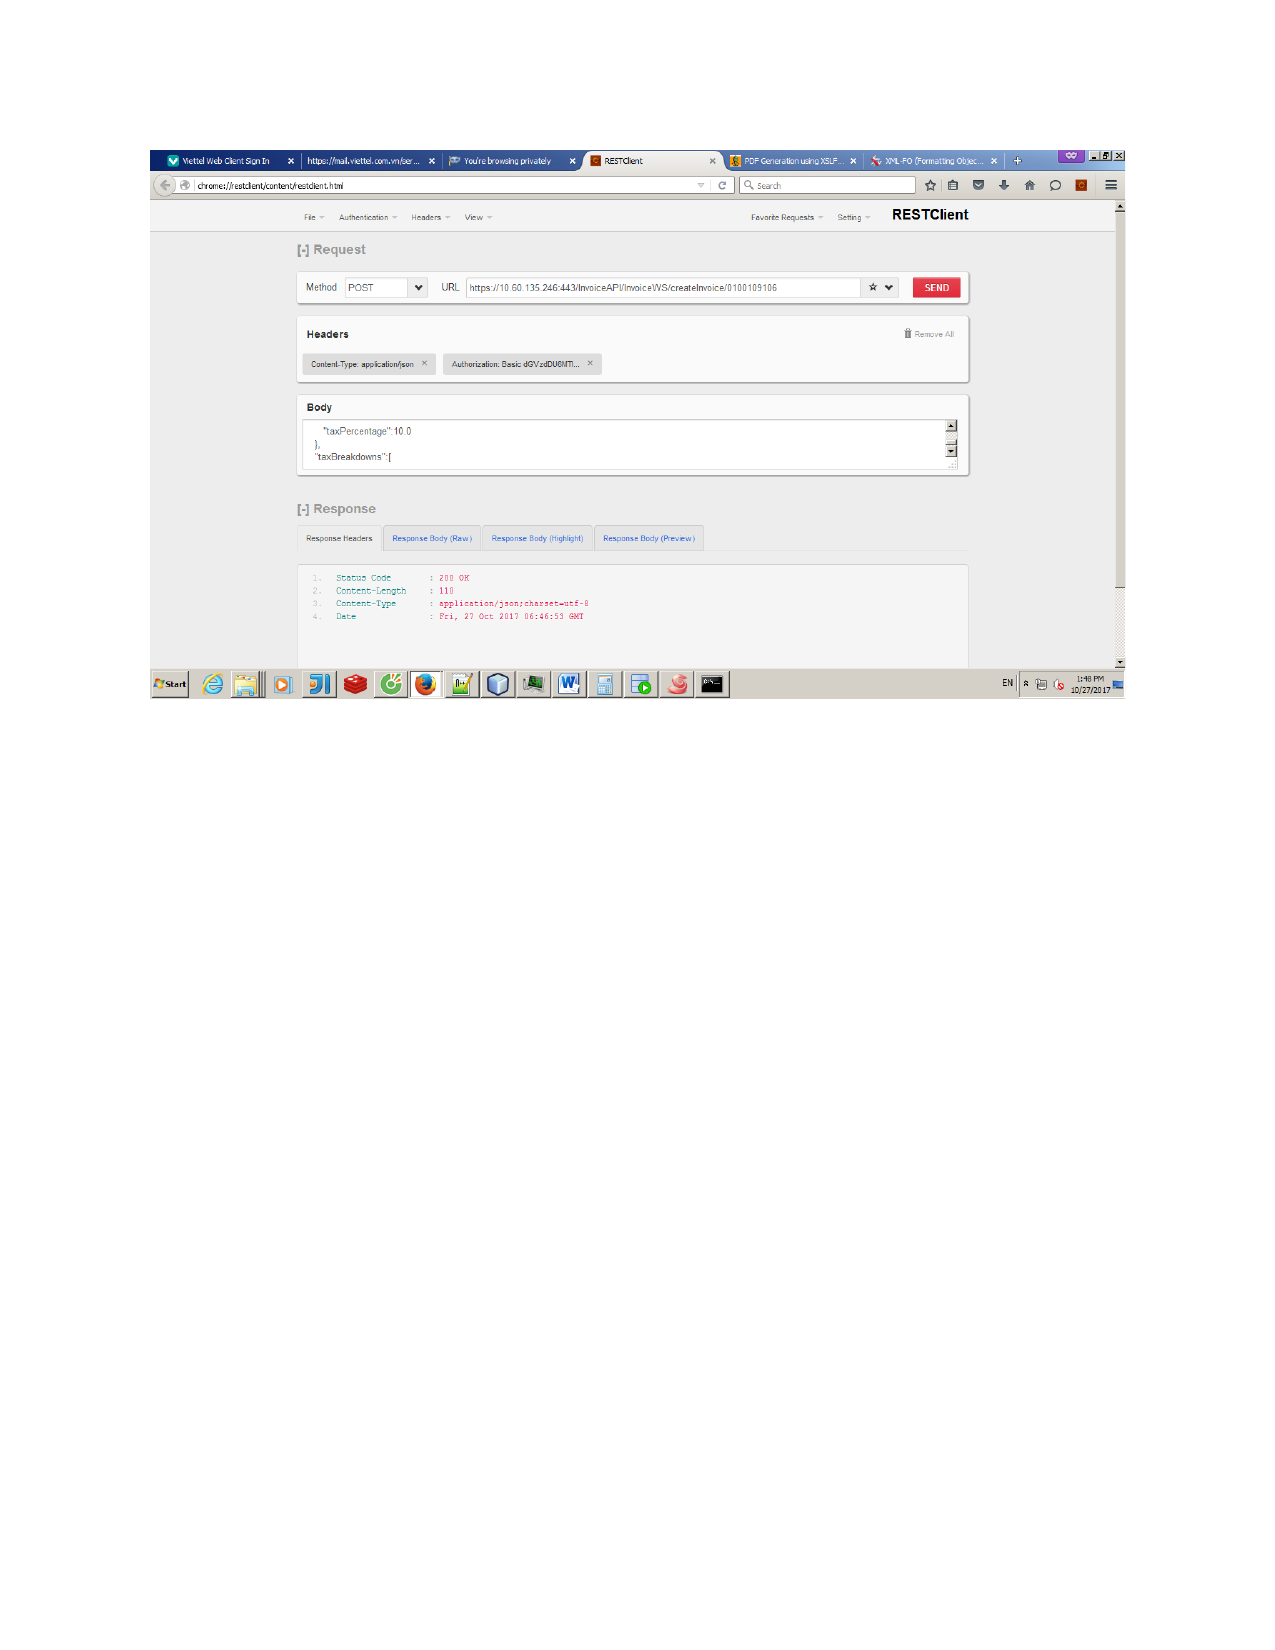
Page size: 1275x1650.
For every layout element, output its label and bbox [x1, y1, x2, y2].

picture [150, 150, 1125, 699]
